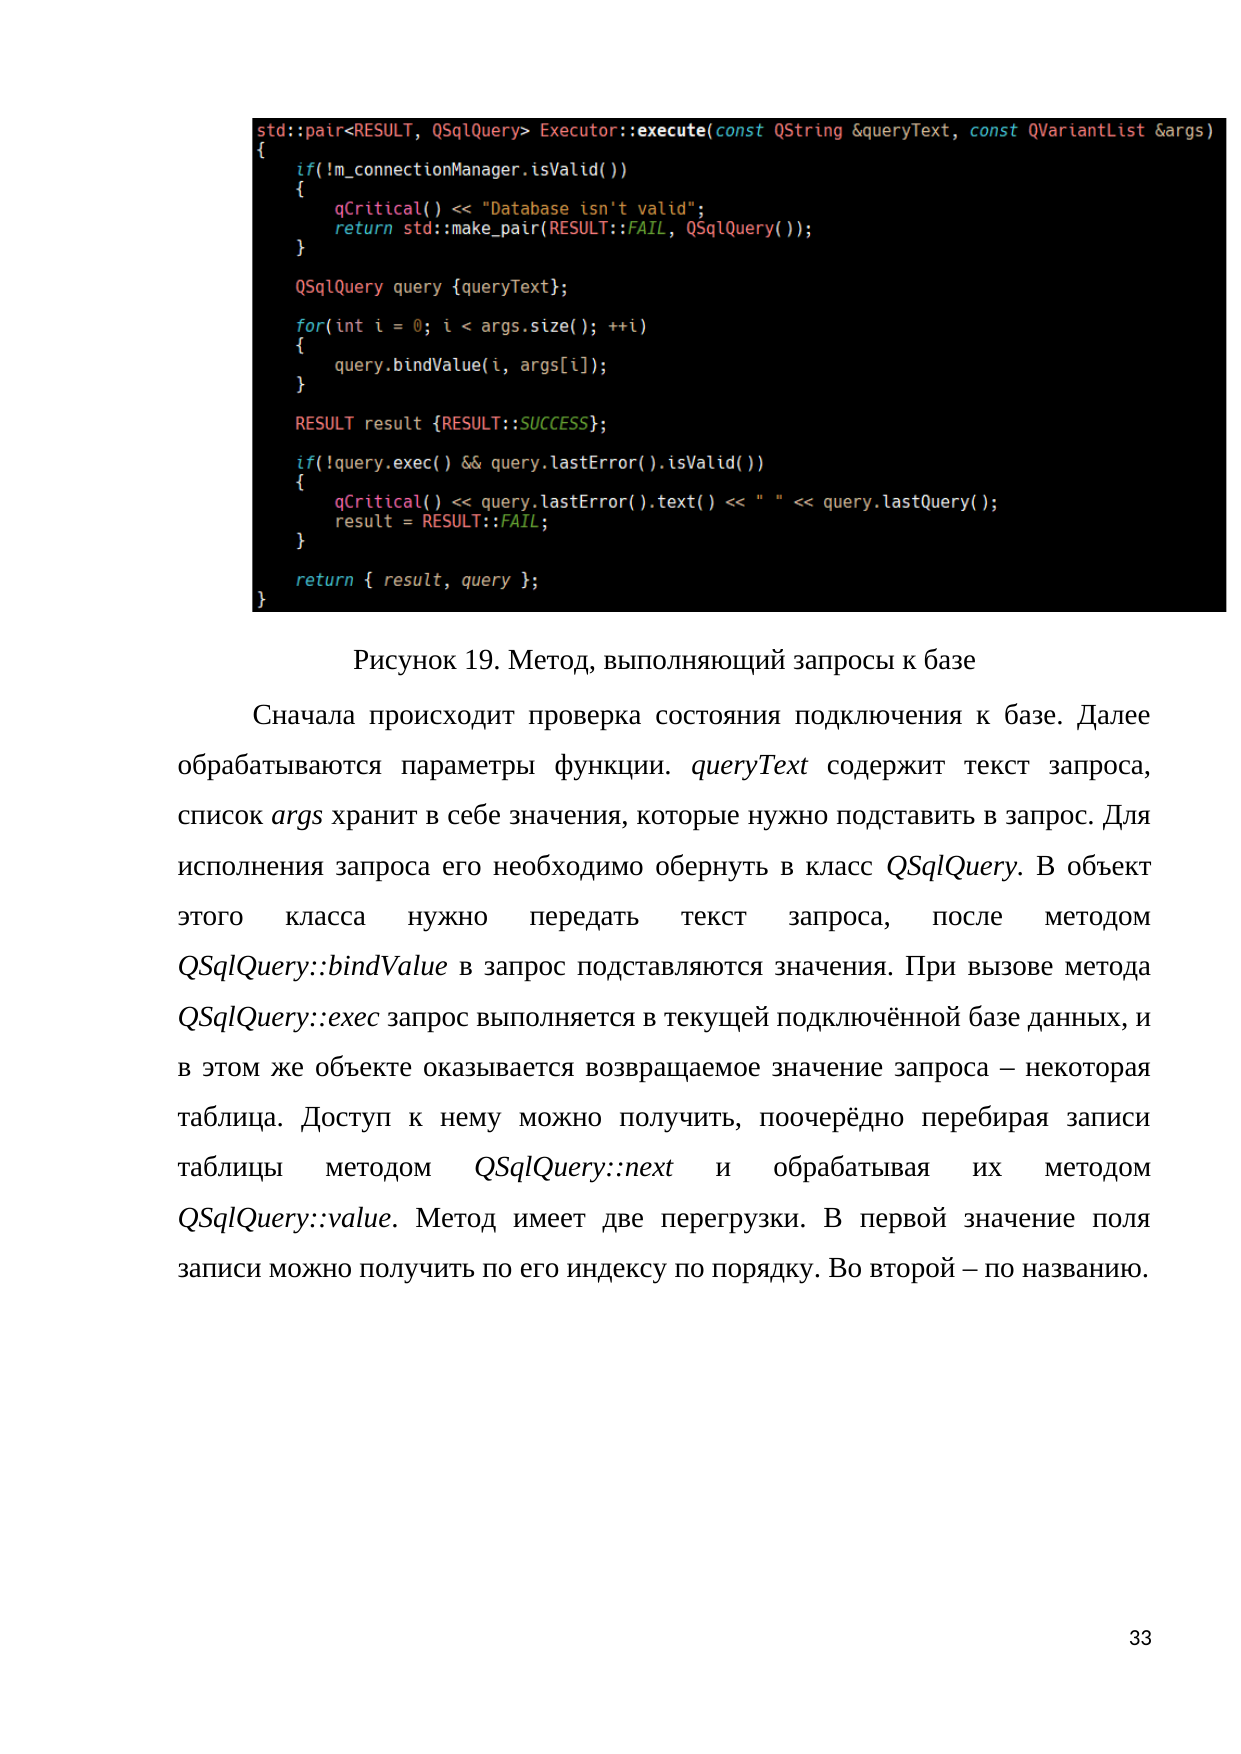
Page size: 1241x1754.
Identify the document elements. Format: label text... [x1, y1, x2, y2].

text Сначала происходит проверка состояния подключения к базе. Далее обрабатываются параметры функции. queryText содержит текст запроса, список args хранит в себе значения, которые нужно подставить в запрос. Для исполнения запроса его необходимо обернуть в класс QSqlQuery. В объект этого класса нужно передать текст запроса, после методом QSqlQuery::bindValue в запрос подставляются значения. При вызове метода QSqlQuery::exec запрос выполняется в текущей подключённой базе данных, и в этом же объекте оказывается возвращаемое значение запроса – некоторая таблица. Доступ к нему можно получить, поочерёдно перебирая записи таблицы методом QSqlQuery::next и обрабатывая их методом QSqlQuery::value. Метод имеет две перегрузки. В первой значение поля записи можно получить по его индексу по порядку. Во второй – по названию. [177, 697, 1152, 1284]
text Рисунок 19. Метод, выполняющий запросы к базе [177, 642, 1152, 676]
picture [252, 118, 1227, 612]
